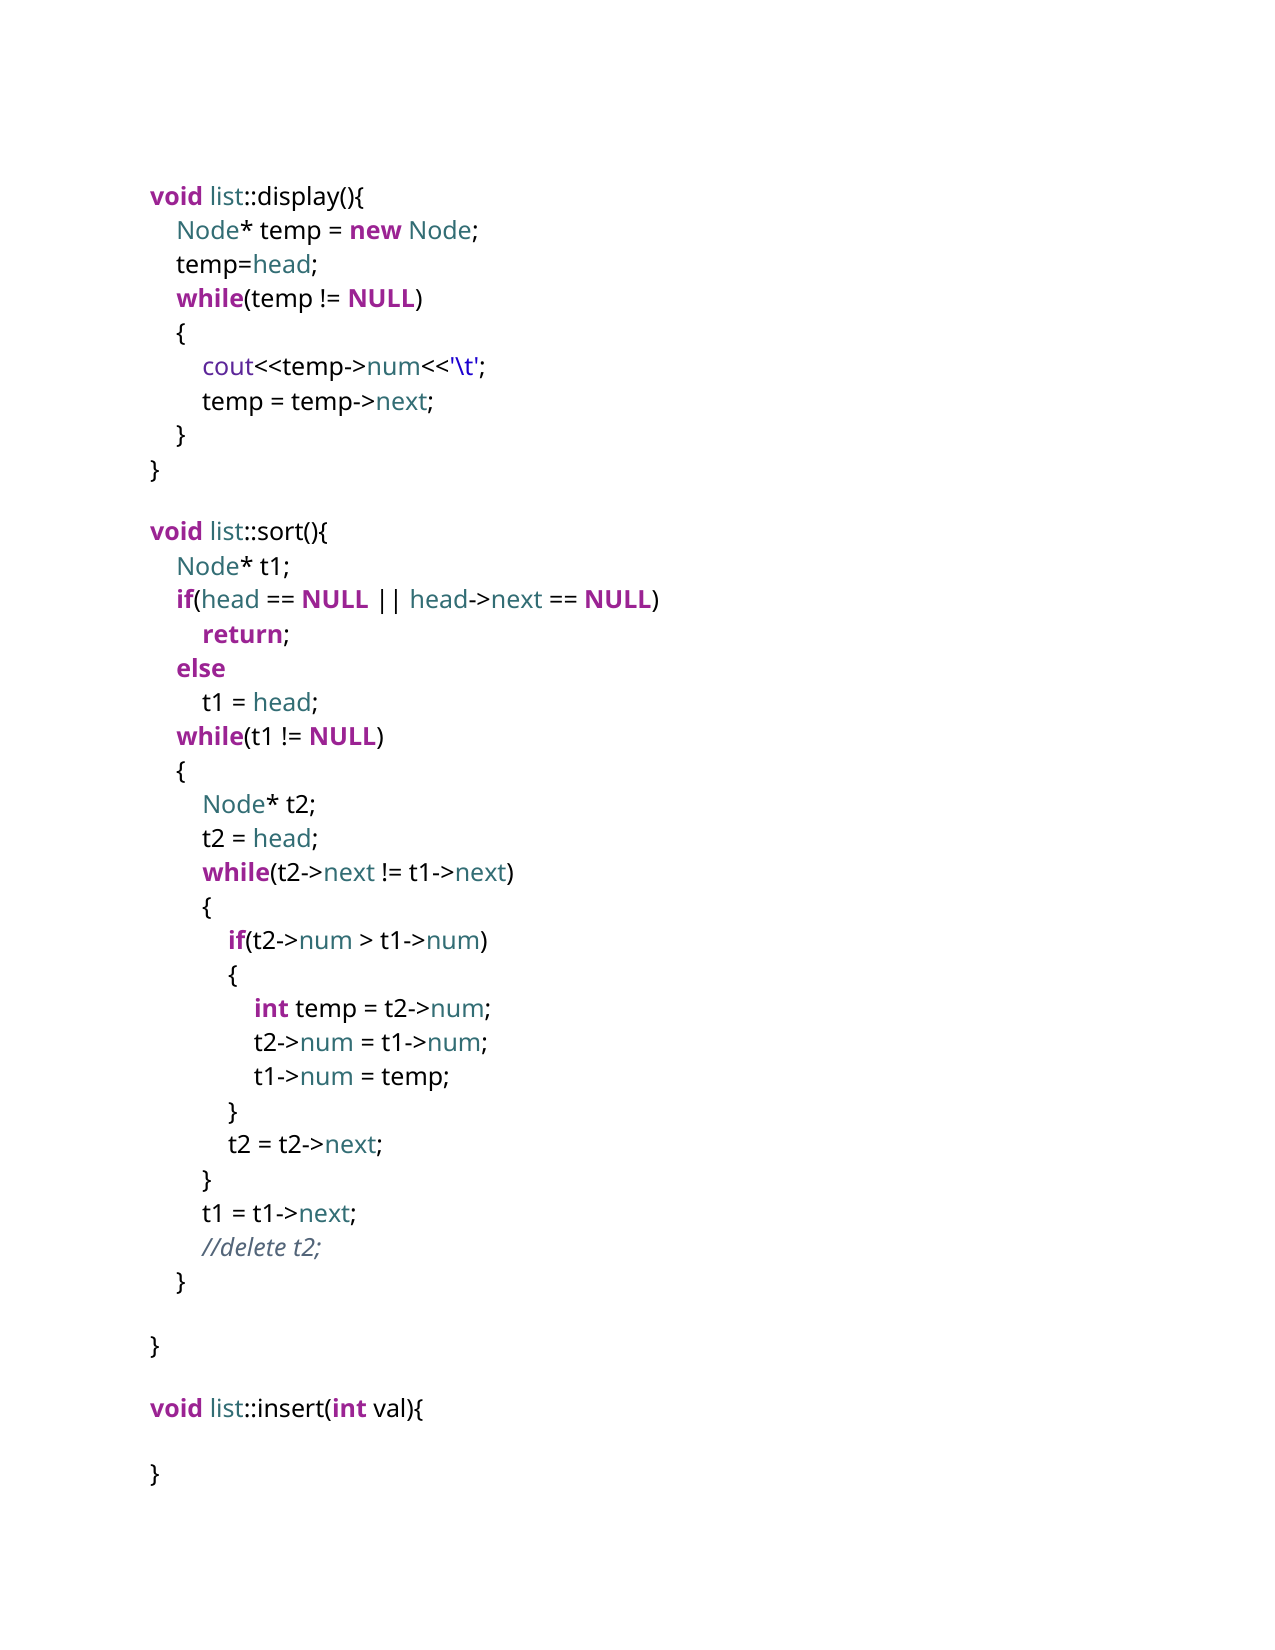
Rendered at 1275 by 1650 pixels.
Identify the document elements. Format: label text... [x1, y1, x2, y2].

text while(t1 != NULL) [150, 718, 1125, 752]
text cout<<temp->num<<'\t'; [150, 349, 1125, 383]
text //delete t2; [150, 1229, 1125, 1263]
text t1->num = temp; [150, 1059, 1125, 1093]
text t2 = head; [150, 821, 1125, 855]
text } [150, 1455, 1125, 1489]
text } [150, 1263, 1125, 1297]
text } [150, 451, 1125, 485]
text temp = temp->next; [150, 383, 1125, 417]
text while(t2->next != t1->next) [150, 855, 1125, 889]
text } [150, 1328, 1125, 1362]
text } [150, 417, 1125, 451]
text Node* t2; [150, 787, 1125, 821]
text temp=head; [150, 247, 1125, 281]
text { [150, 315, 1125, 349]
text t1 = head; [150, 684, 1125, 718]
text if(head == NULL || head->next == NULL) [150, 582, 1125, 616]
text return; [150, 616, 1125, 650]
text else [150, 650, 1125, 684]
text { [150, 889, 1125, 923]
text t2->num = t1->num; [150, 1025, 1125, 1059]
text t1 = t1->next; [150, 1195, 1125, 1229]
text Node* t1; [150, 548, 1125, 582]
text if(t2->num > t1->num) [150, 923, 1125, 957]
text while(temp != NULL) [150, 281, 1125, 315]
text int temp = t2->num; [150, 991, 1125, 1025]
text void list::insert(int val){ [150, 1391, 1125, 1425]
text void list::sort(){ [150, 514, 1125, 548]
text { [150, 957, 1125, 991]
text void list::display(){ [150, 179, 1125, 213]
text Node* temp = new Node; [150, 213, 1125, 247]
text t2 = t2->next; [150, 1127, 1125, 1161]
text } [150, 1093, 1125, 1127]
text { [150, 752, 1125, 787]
text } [150, 1161, 1125, 1195]
